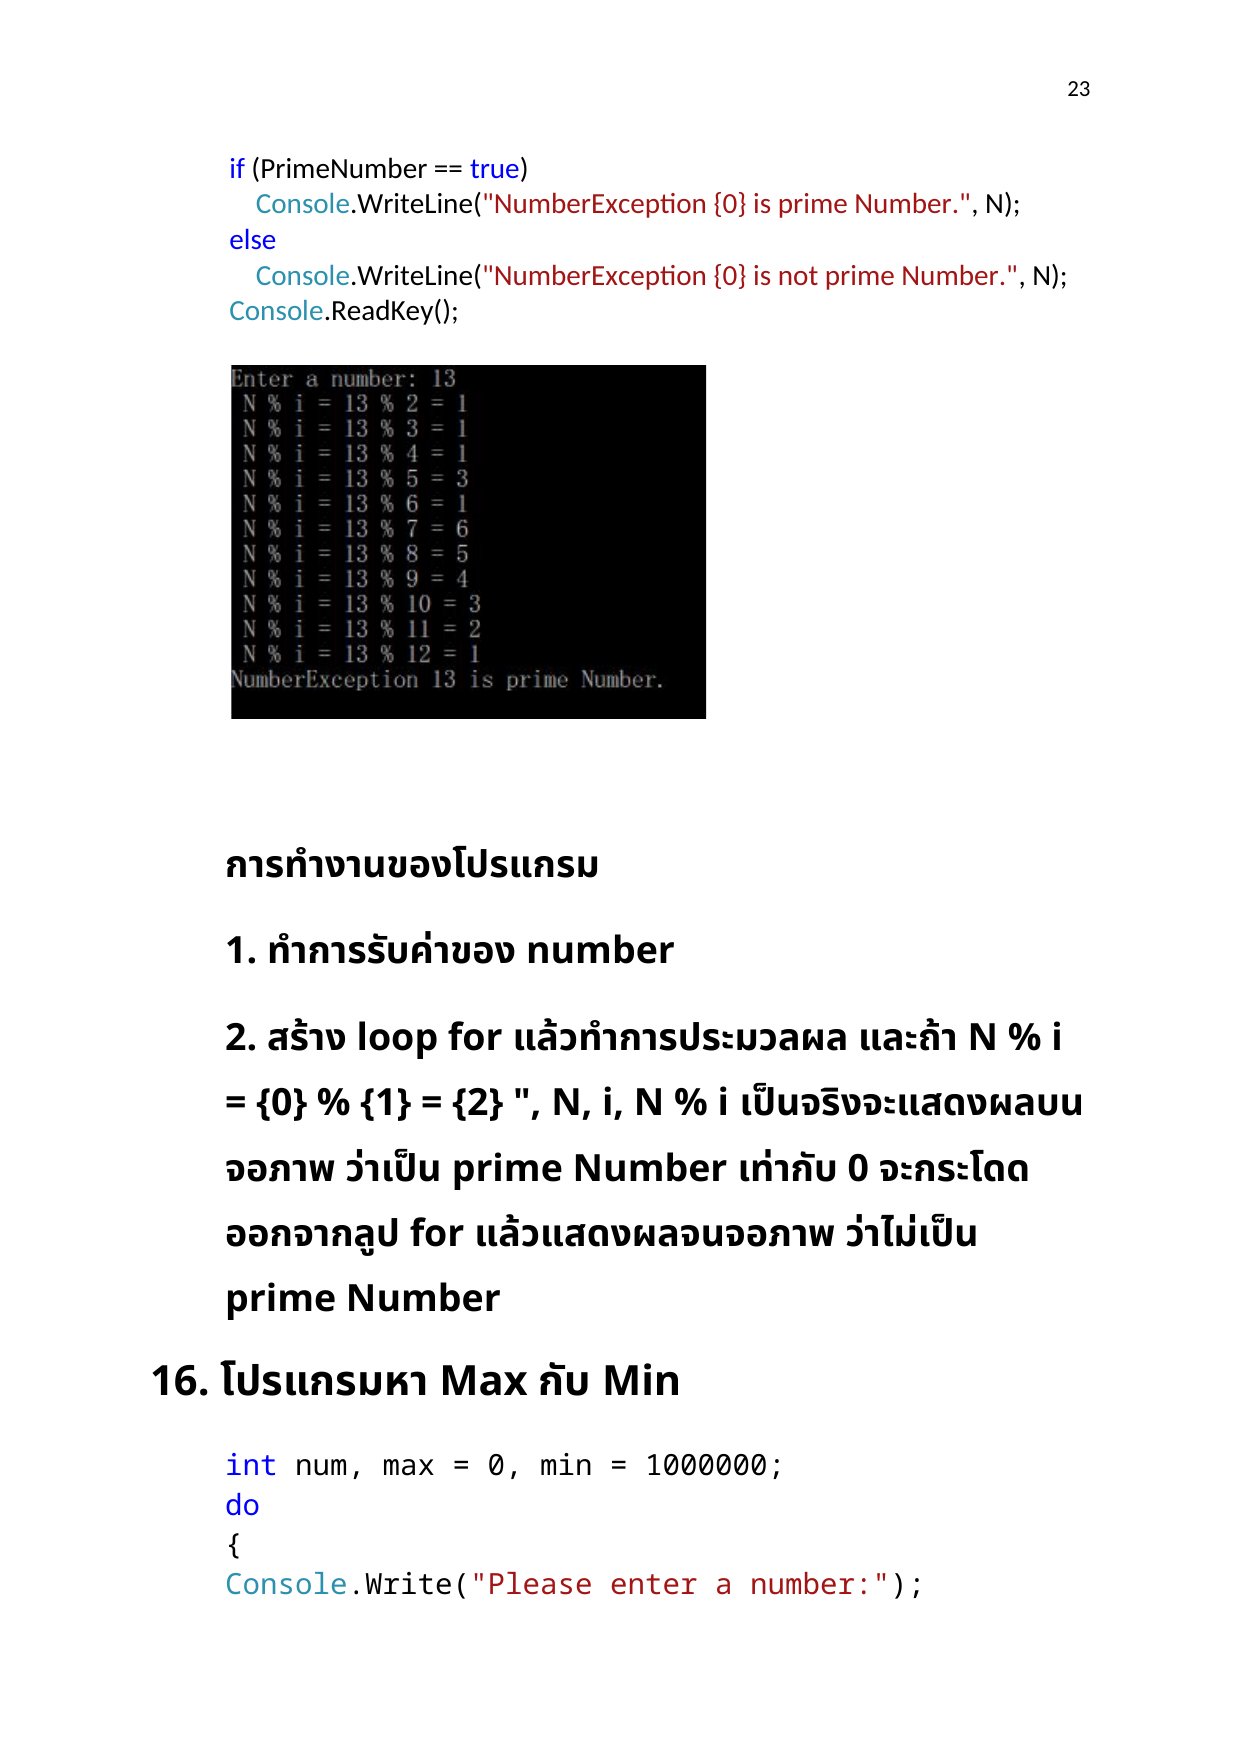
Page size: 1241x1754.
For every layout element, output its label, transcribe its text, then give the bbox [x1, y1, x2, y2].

text int num, max = 0, min = 1000000; [150, 1444, 1090, 1484]
text if (PrimeNumber == true) [150, 150, 1090, 186]
text do [225, 1484, 1090, 1523]
text Console.WriteLine("NumberException {0} is not prime Number.", N); [150, 257, 1090, 292]
picture [231, 365, 707, 719]
text การทำงานของโปรแกรม [150, 838, 1090, 894]
text { [225, 1523, 1090, 1563]
text Console.WriteLine("NumberException {0} is prime Number.", N); [150, 186, 1090, 221]
text else [150, 221, 1090, 257]
text 16. โปรแกรมหา Max กับ Min [150, 1350, 1090, 1414]
text Console.ReadKey(); [150, 292, 1090, 328]
text 2. สร้าง loop for แล้วทำการประมวลผล และถ้า N % i = {0} % {1} = {2} ", N, i, N % i เป็นจริงจะแสดงผลบนจอภาพ ว่าเป็น prime Number เท่ากับ 0 จะกระโดดออกจากลูป for แล้วแสดงผลจนจอภาพ ว่าไม่เป็น prime Number [225, 1010, 1090, 1322]
text Console.Write("Please enter a number:"); [225, 1563, 1090, 1603]
text 1. ทำการรับค่าของ number [150, 924, 1090, 981]
